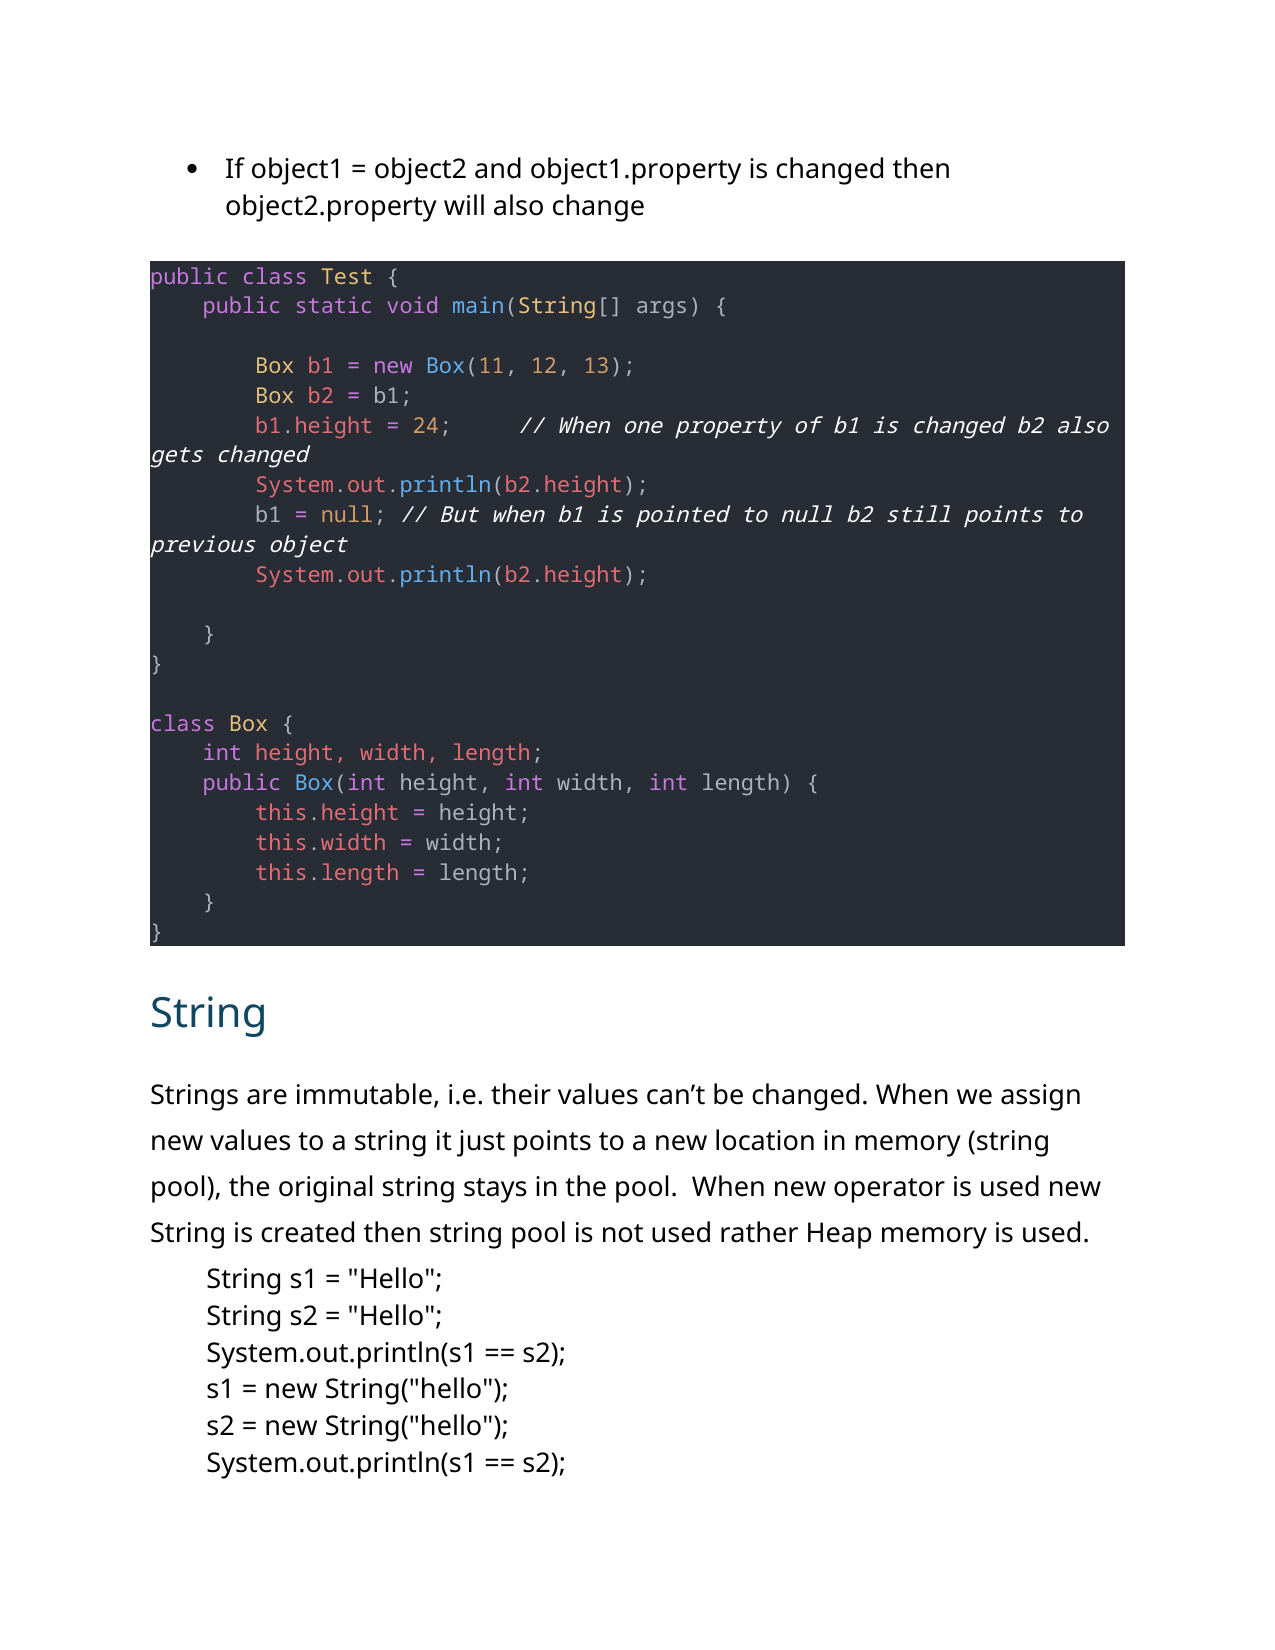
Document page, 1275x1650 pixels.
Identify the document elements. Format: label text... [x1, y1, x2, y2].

text this.width = width; [150, 827, 1125, 856]
subtitle String [150, 983, 1125, 1040]
text Box b2 = b1; [150, 380, 1125, 409]
text Strings are immutable, i.e. their values can’t be changed. When we assign new values to a string it just points to a new location in memory (string pool), the original string stays in the pool. When new operator is used new String is created then string pool is not used rather Heap memory is used. [150, 1075, 1125, 1250]
text int height, width, length; [150, 737, 1125, 767]
text } [150, 618, 1125, 648]
list If object1 = object2 and object1.property is changed then object2.property will also change [187, 150, 1125, 224]
text s1 = new String("hello"); [150, 1370, 1125, 1407]
text System.out.println(s1 == s2); [150, 1333, 1125, 1370]
text } [150, 916, 1125, 946]
text this.height = height; [150, 797, 1125, 827]
text Box b1 = new Box(11, 12, 13); [150, 350, 1125, 380]
text public Box(int height, int width, int length) { [150, 767, 1125, 797]
text } [150, 648, 1125, 678]
text } [150, 886, 1125, 916]
text System.out.println(b2.height); [150, 558, 1125, 588]
text b1.height = 24; // When one property of b1 is changed b2 also gets changed [150, 409, 1125, 469]
text this.length = length; [150, 856, 1125, 886]
text public class Test { [150, 261, 1125, 290]
text System.out.println(s1 == s2); [150, 1444, 1125, 1481]
text public static void main(String[] args) { [150, 290, 1125, 320]
text class Box { [150, 707, 1125, 737]
text b1 = null; // But when b1 is pointed to null b2 still points to previous object [150, 499, 1125, 558]
text s2 = new String("hello"); [150, 1407, 1125, 1444]
text String s1 = "Hello"; [150, 1259, 1125, 1296]
text System.out.println(b2.height); [150, 469, 1125, 499]
text String s2 = "Hello"; [150, 1296, 1125, 1333]
